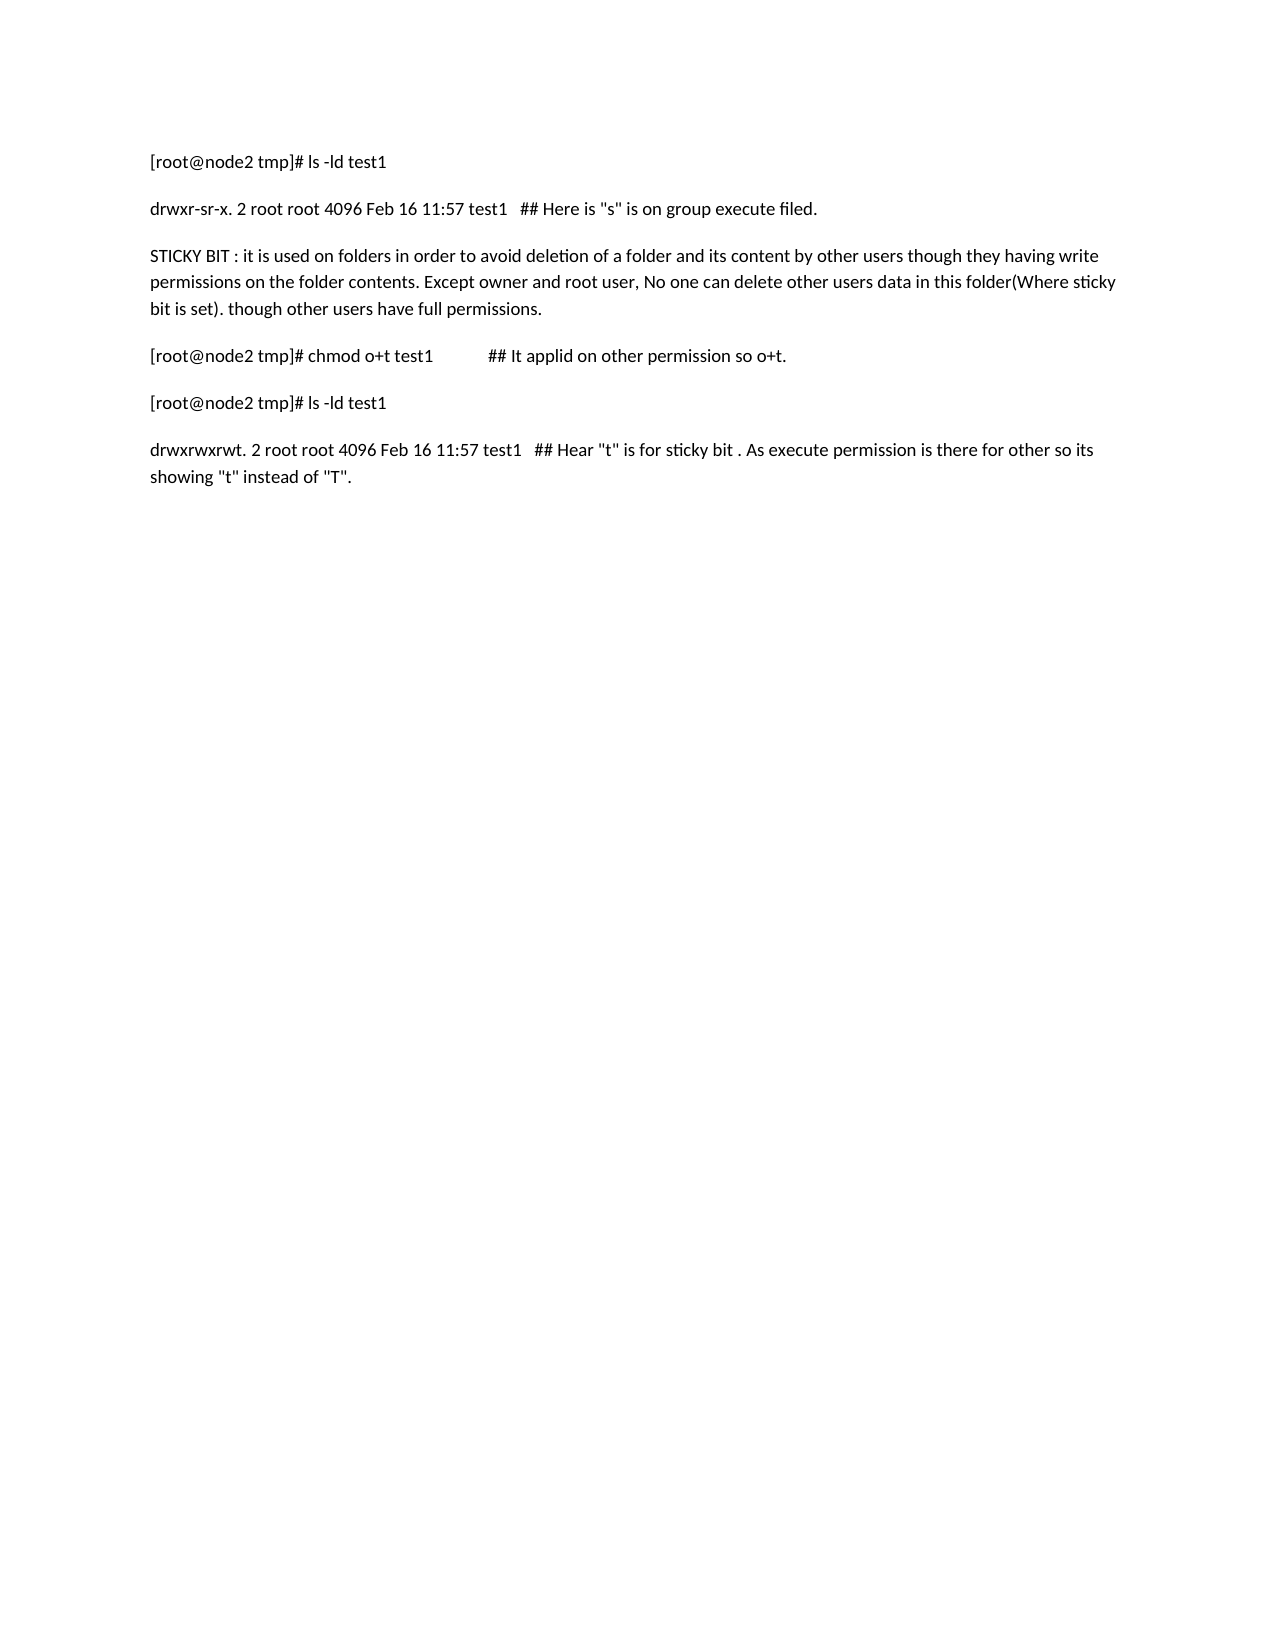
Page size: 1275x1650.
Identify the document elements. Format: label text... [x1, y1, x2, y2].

text [root@node2 tmp]# ls -ld test1 [150, 391, 1125, 414]
text STICKY BIT : it is used on folders in order to avoid deletion of a folder and its content by other users though they having write permissions on the folder contents. Except owner and root user, No one can delete other users data in this folder(Where sticky bit is set). though other users have full permissions. [150, 244, 1125, 320]
text drwxrwxrwt. 2 root root 4096 Feb 16 11:57 test1 ## Hear "t" is for sticky bit . As execute permission is there for other so its showing "t" instead of "T". [150, 439, 1125, 488]
text drwxr-sr-x. 2 root root 4096 Feb 16 11:57 test1 ## Here is "s" is on group execute filed. [150, 197, 1125, 220]
text [root@node2 tmp]# ls -ld test1 [150, 150, 1125, 173]
text [root@node2 tmp]# chmod o+t test1 ## It applid on other permission so o+t. [150, 344, 1125, 367]
